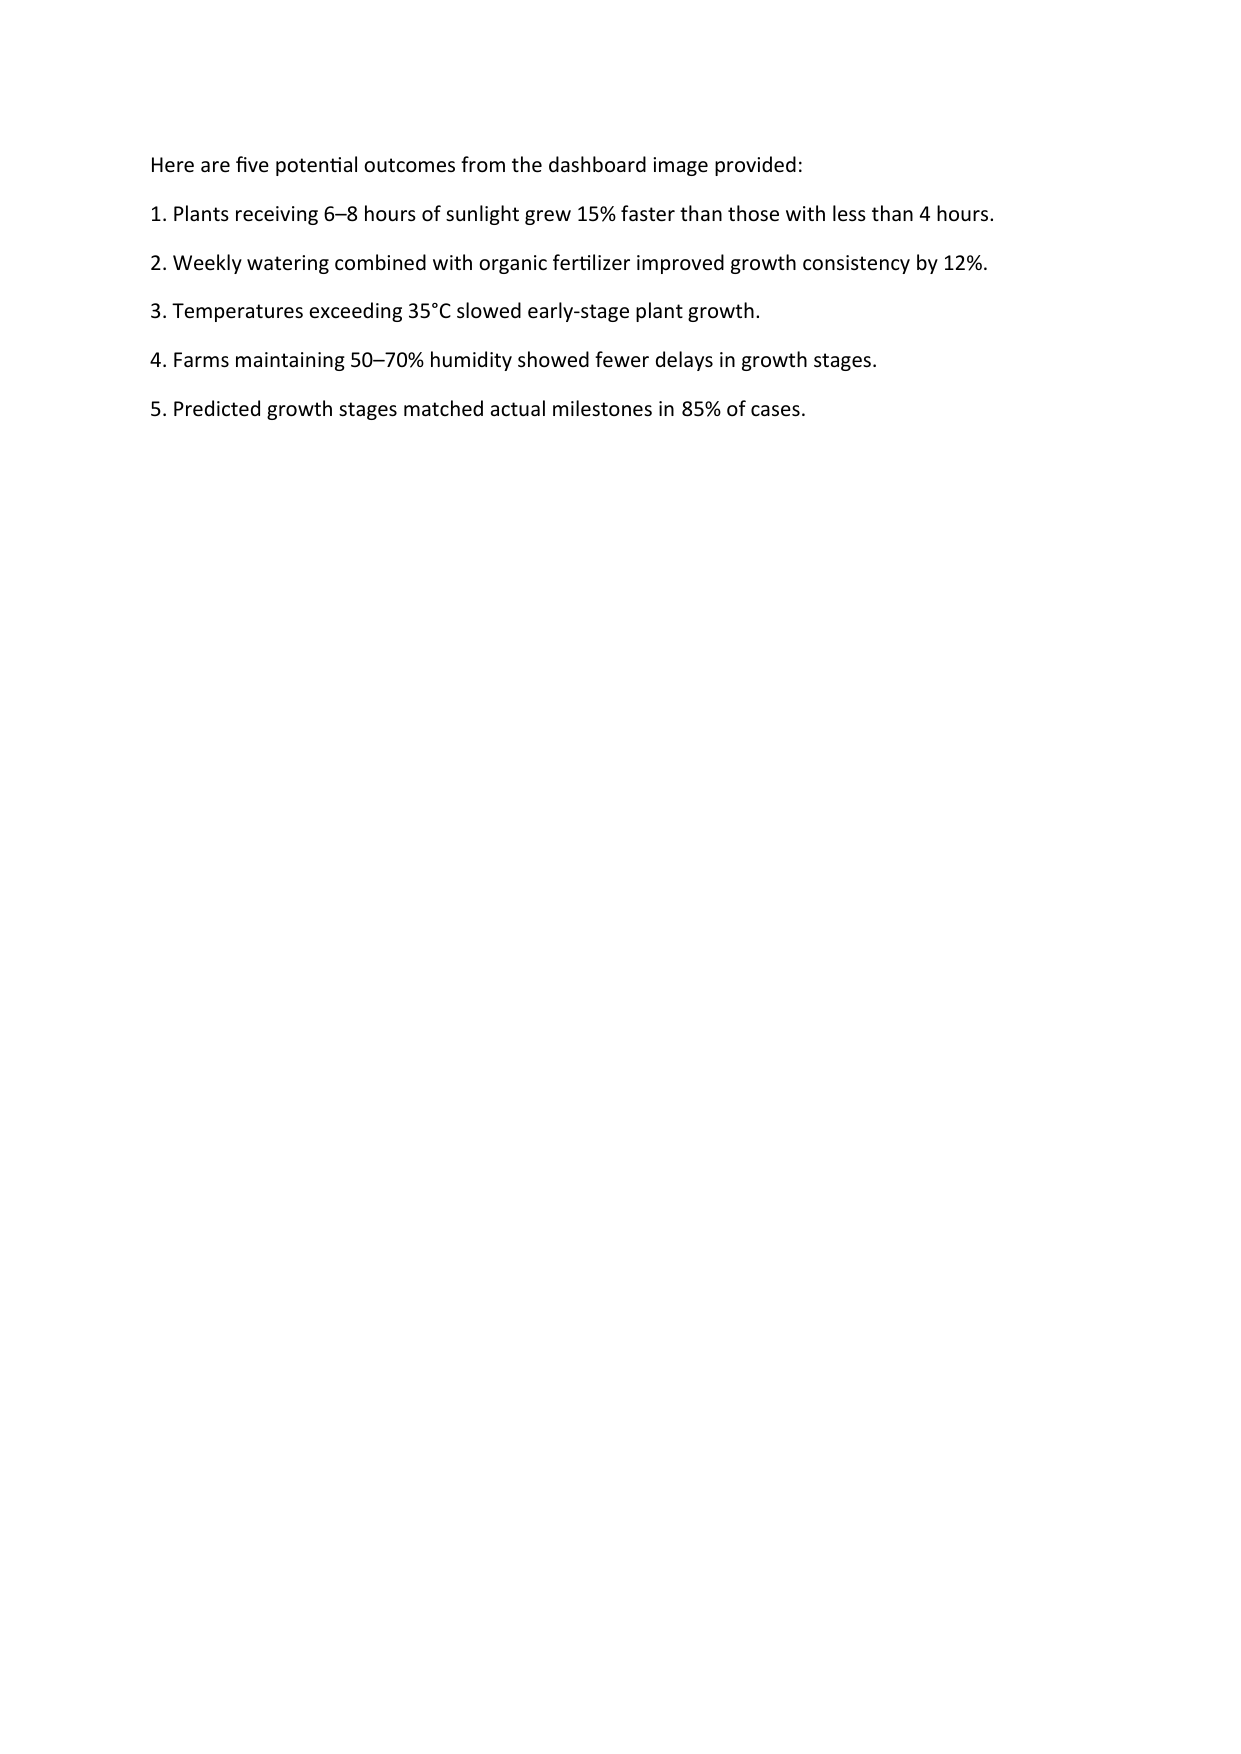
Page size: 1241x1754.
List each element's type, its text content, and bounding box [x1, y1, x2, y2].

text 2. Weekly watering combined with organic fertilizer improved growth consistency by 12%. [150, 248, 1090, 276]
text 4. Farms maintaining 50–70% humidity showed fewer delays in growth stages. [150, 345, 1090, 373]
text 3. Temperatures exceeding 35°C slowed early-stage plant growth. [150, 297, 1090, 324]
text Here are five potential outcomes from the dashboard image provided: [150, 150, 1090, 178]
text 5. Predicted growth stages matched actual milestones in 85% of cases. [150, 394, 1090, 422]
text 1. Plants receiving 6–8 hours of sunlight grew 15% faster than those with less than 4 hours. [150, 199, 1090, 227]
